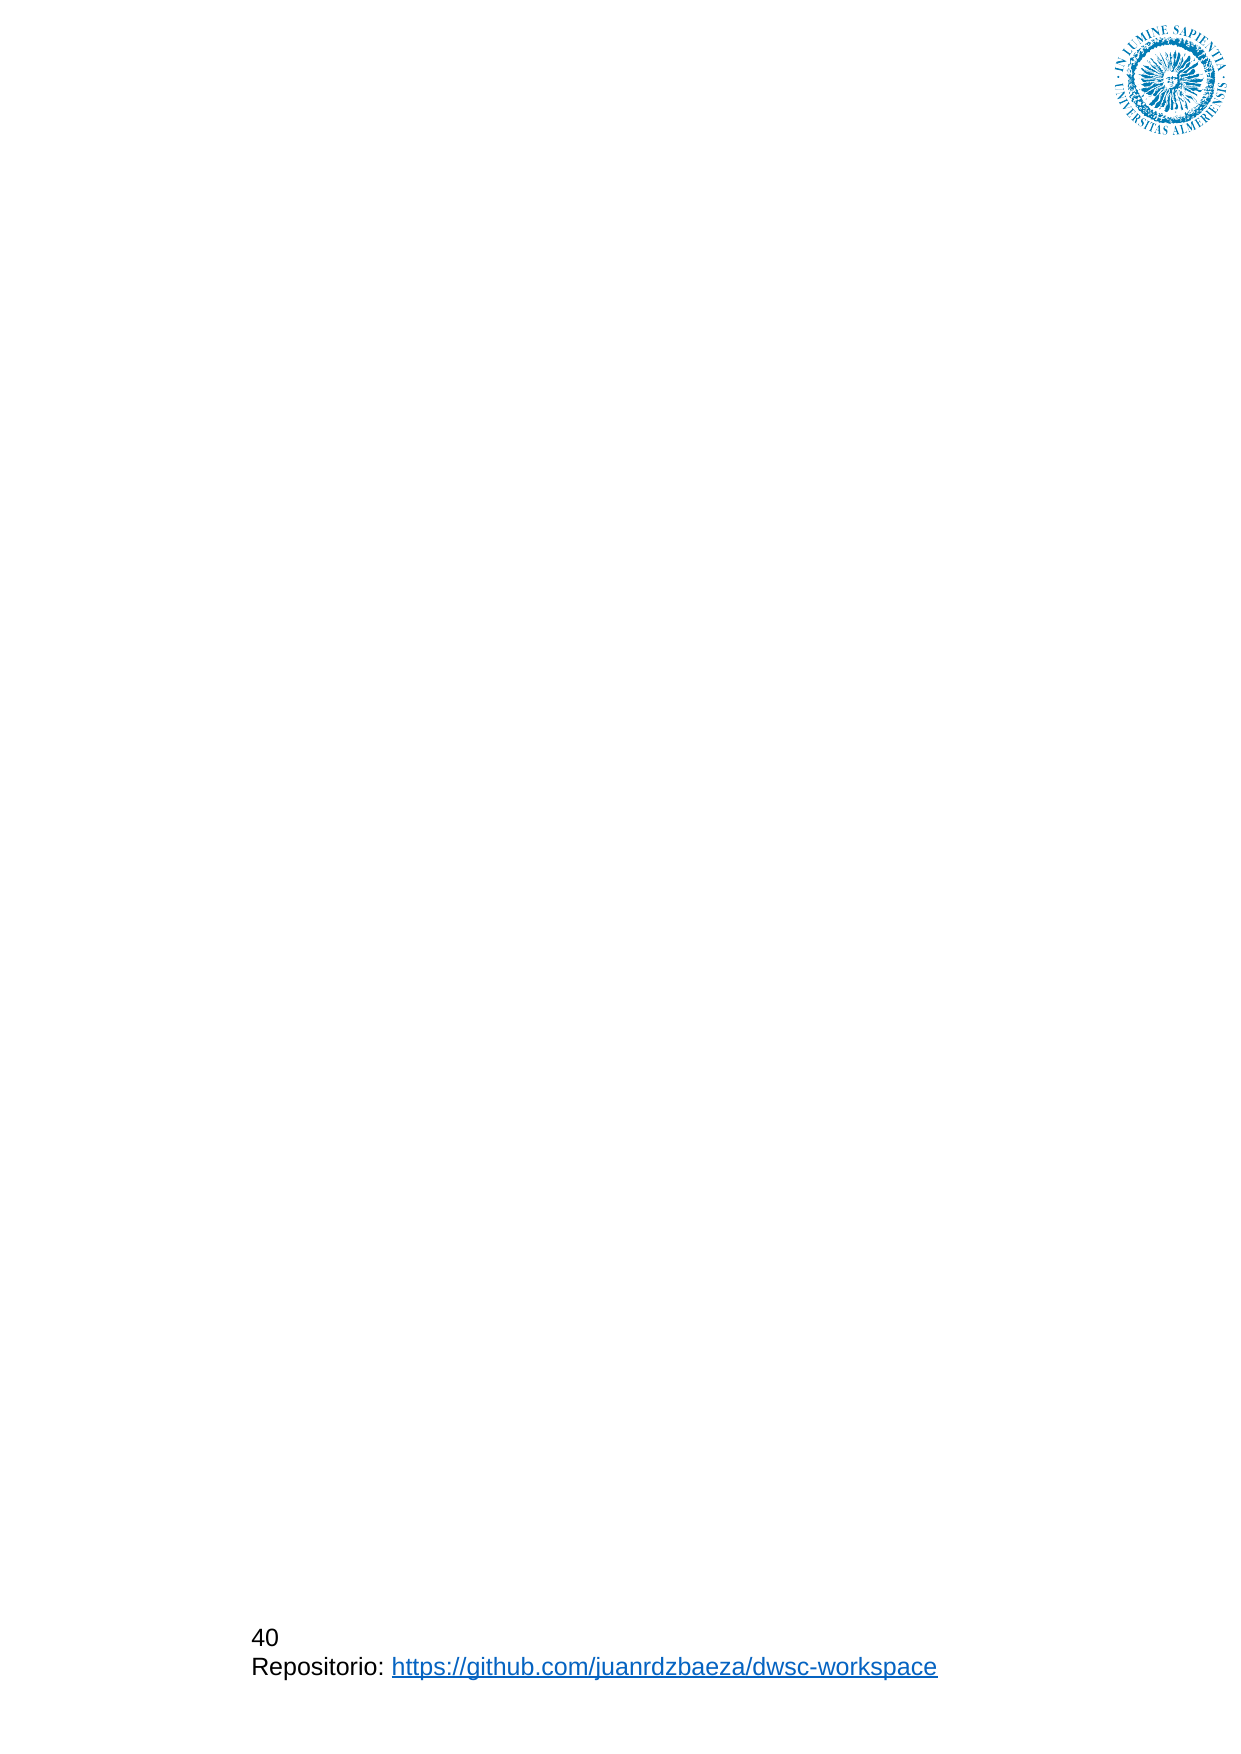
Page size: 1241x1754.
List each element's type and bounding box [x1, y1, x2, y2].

picture [1114, 25, 1227, 135]
